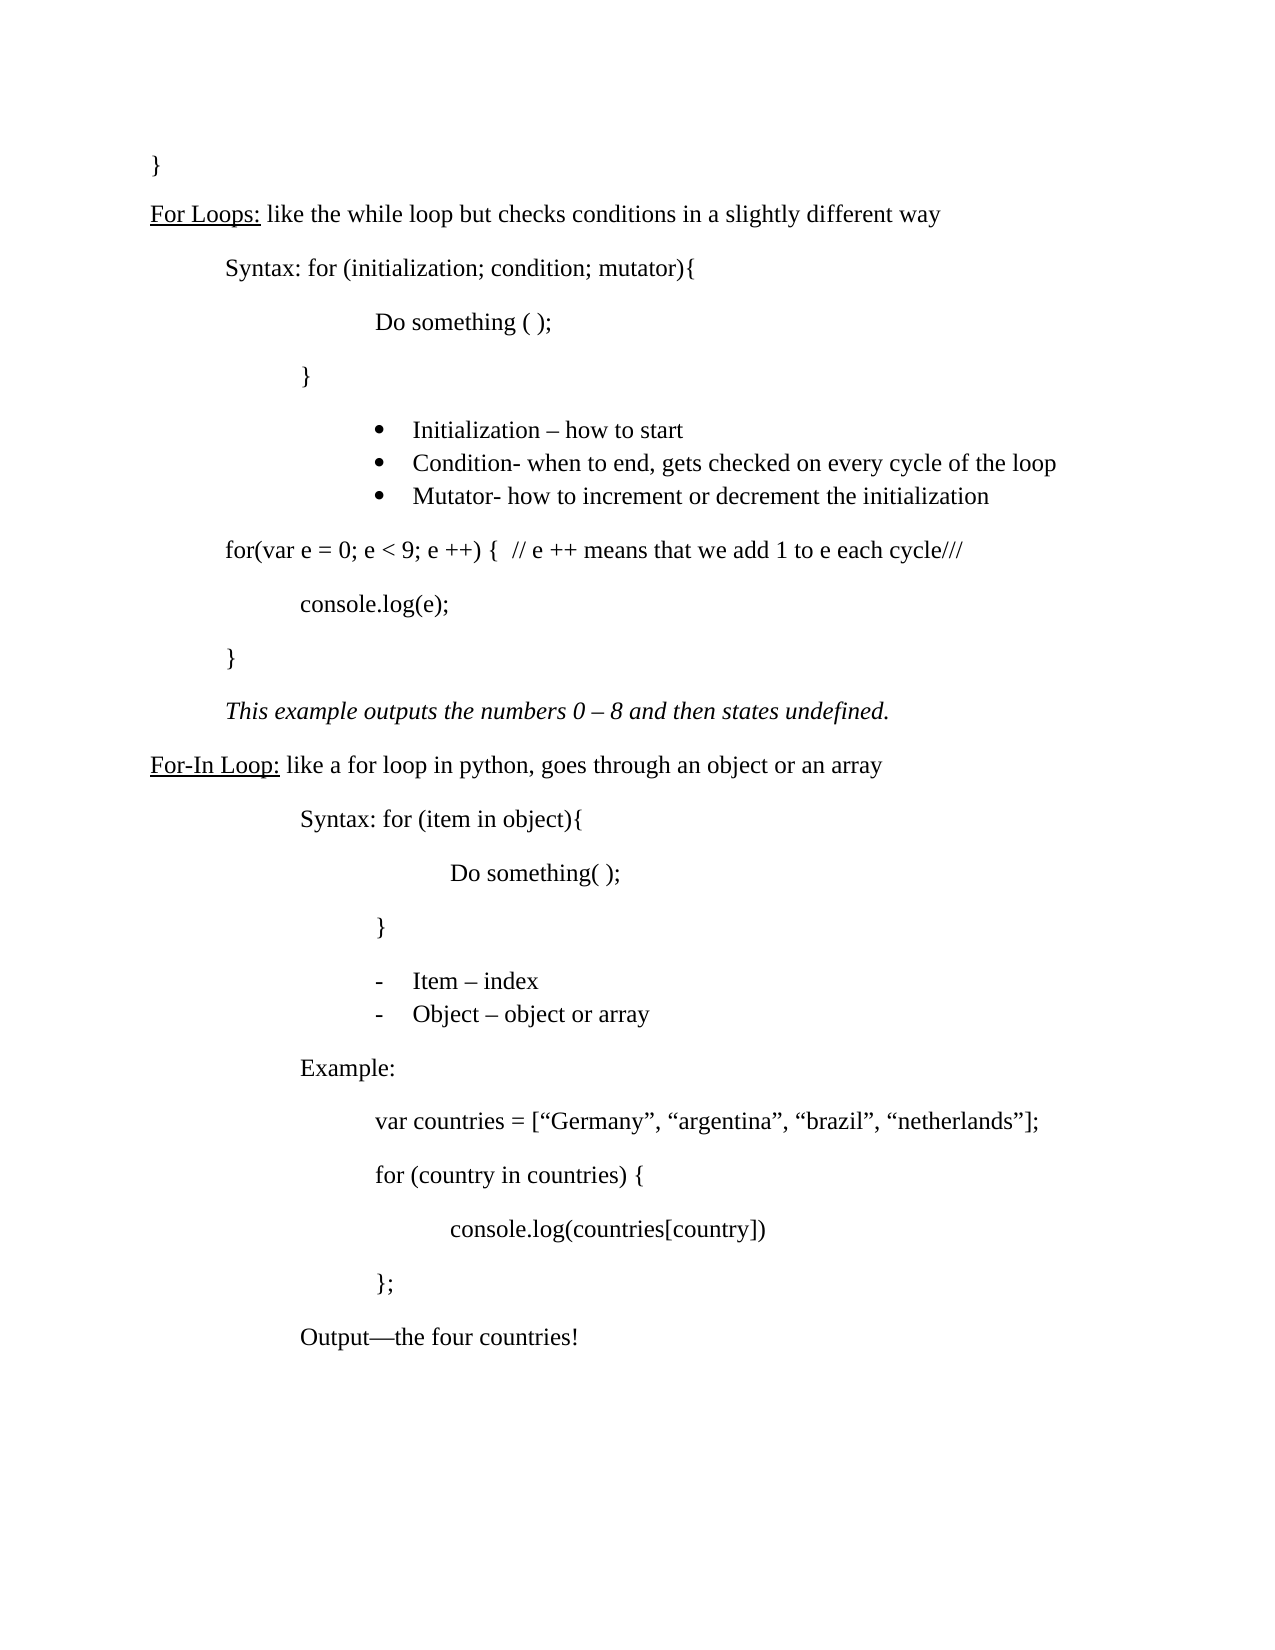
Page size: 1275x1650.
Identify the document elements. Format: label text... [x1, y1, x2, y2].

list Item – index [375, 966, 1125, 994]
text console.log(e); [225, 589, 1125, 617]
text Syntax: for (initialization; condition; mutator){ [150, 253, 1125, 282]
list Object – object or array [375, 999, 1125, 1027]
text } [150, 912, 1125, 941]
list Initialization – how to start [375, 415, 1125, 444]
text Syntax: for (item in object){ [150, 804, 1125, 833]
text for(var e = 0; e < 9; e ++) { // e ++ means that we add 1 to e each cycle/// [225, 535, 1125, 564]
text var countries = [“Germany”, “argentina”, “brazil”, “netherlands”]; [300, 1106, 1125, 1135]
text } [150, 361, 1125, 390]
text Output—the four countries! [300, 1322, 1125, 1351]
text Example: [300, 1053, 1125, 1081]
text console.log(countries[country]) [300, 1214, 1125, 1243]
text for (country in countries) { [300, 1160, 1125, 1189]
list Mutator- how to increment or decrement the initialization [375, 481, 1125, 510]
text For Loops: like the while loop but checks conditions in a slightly different way [150, 199, 1125, 228]
text Do something ( ); [150, 307, 1125, 336]
text } [225, 643, 1125, 671]
text }; [300, 1268, 1125, 1297]
text For-In Loop: like a for loop in python, goes through an object or an array [150, 750, 1125, 779]
text } [150, 150, 1125, 179]
list Condition- when to end, gets checked on every cycle of the loop [375, 448, 1125, 477]
text Do something( ); [150, 858, 1125, 887]
text This example outputs the numbers 0 – 8 and then states undefined. [225, 696, 1125, 725]
